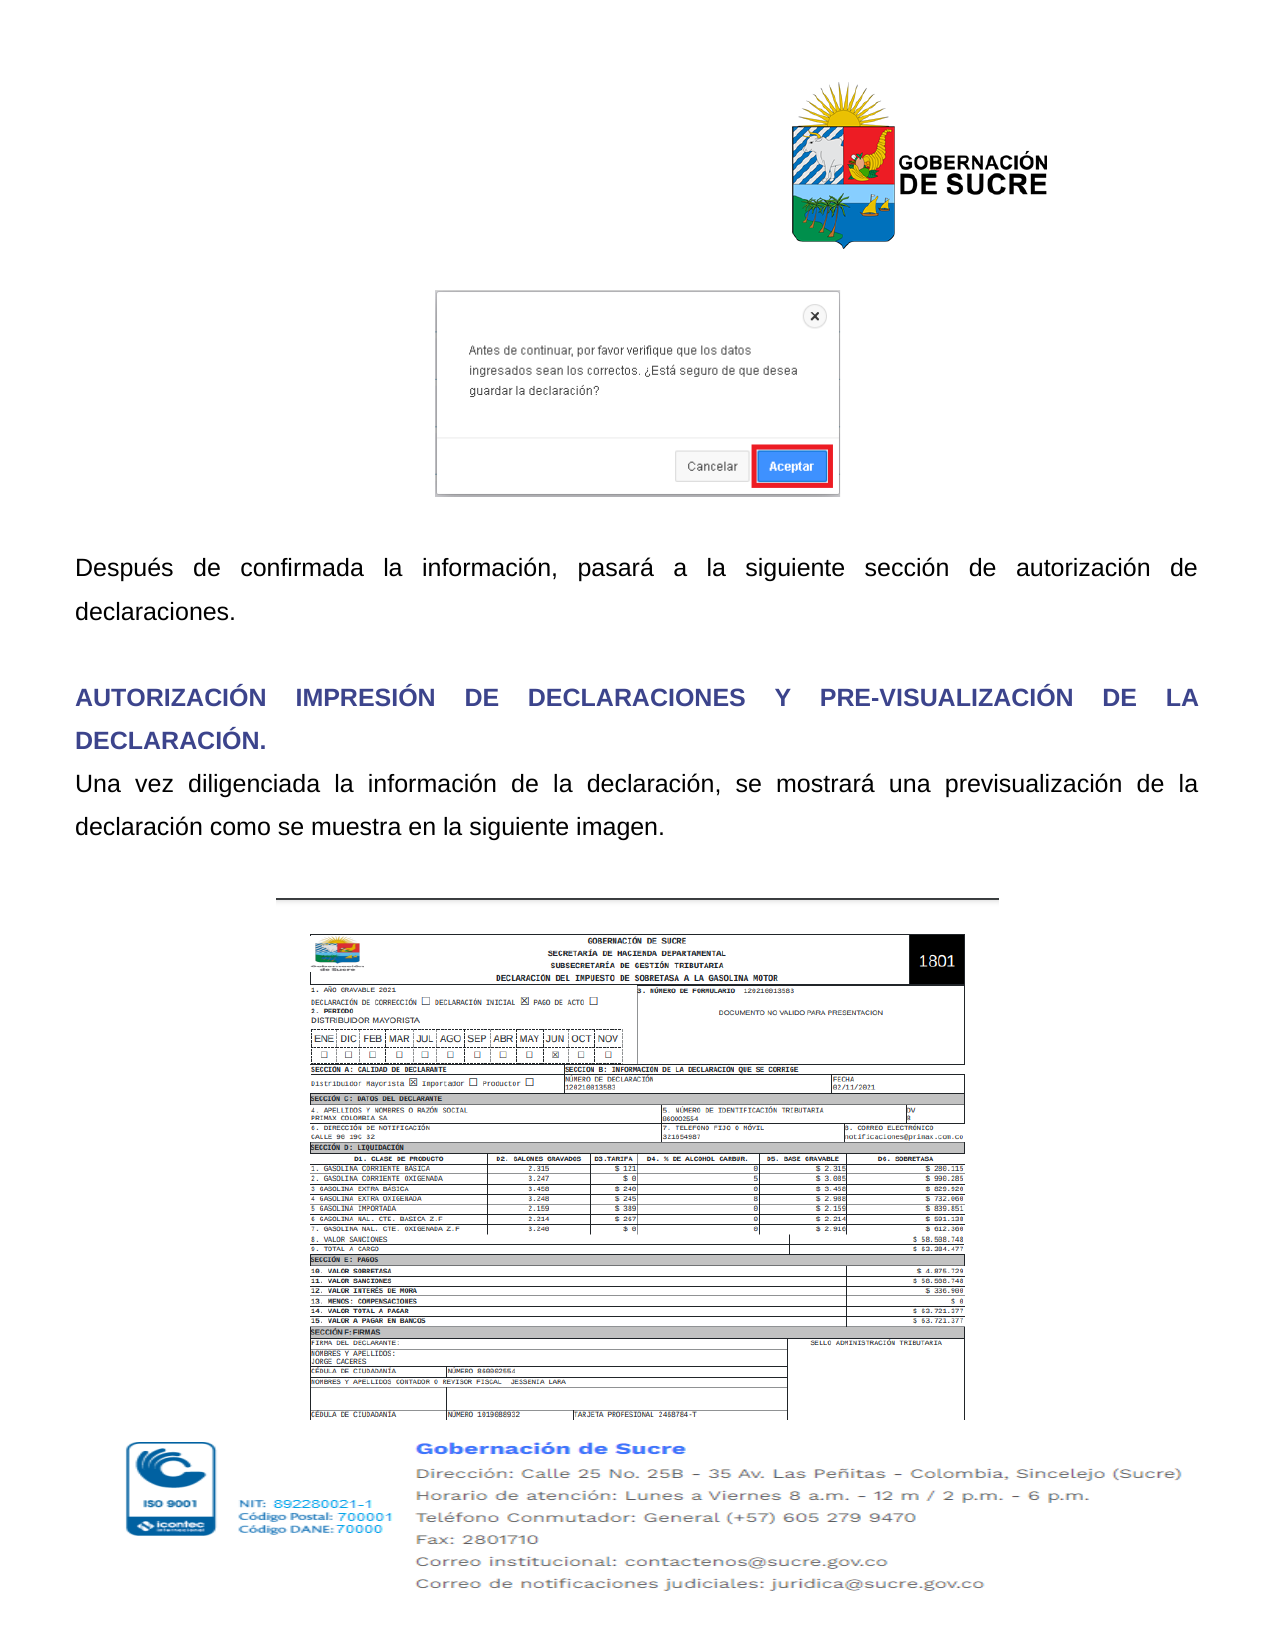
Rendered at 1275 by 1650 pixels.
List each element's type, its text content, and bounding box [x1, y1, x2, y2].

picture [770, 75, 1066, 263]
text Después de confirmada la información, pasará a la siguiente sección de autorización de declaraciones. [75, 553, 1200, 625]
picture [435, 290, 841, 497]
subtitle AUTORIZACIÓN IMPRESIÓN DE DECLARACIONES Y PRE-VISUALIZACIÓN DE LA DECLARACIÓN. [75, 683, 1200, 754]
picture [276, 898, 999, 1426]
picture [114, 1439, 1195, 1593]
text Una vez diligenciada la información de la declaración, se mostrará una previsualización de la declaración como se muestra en la siguiente imagen. [75, 769, 1200, 841]
